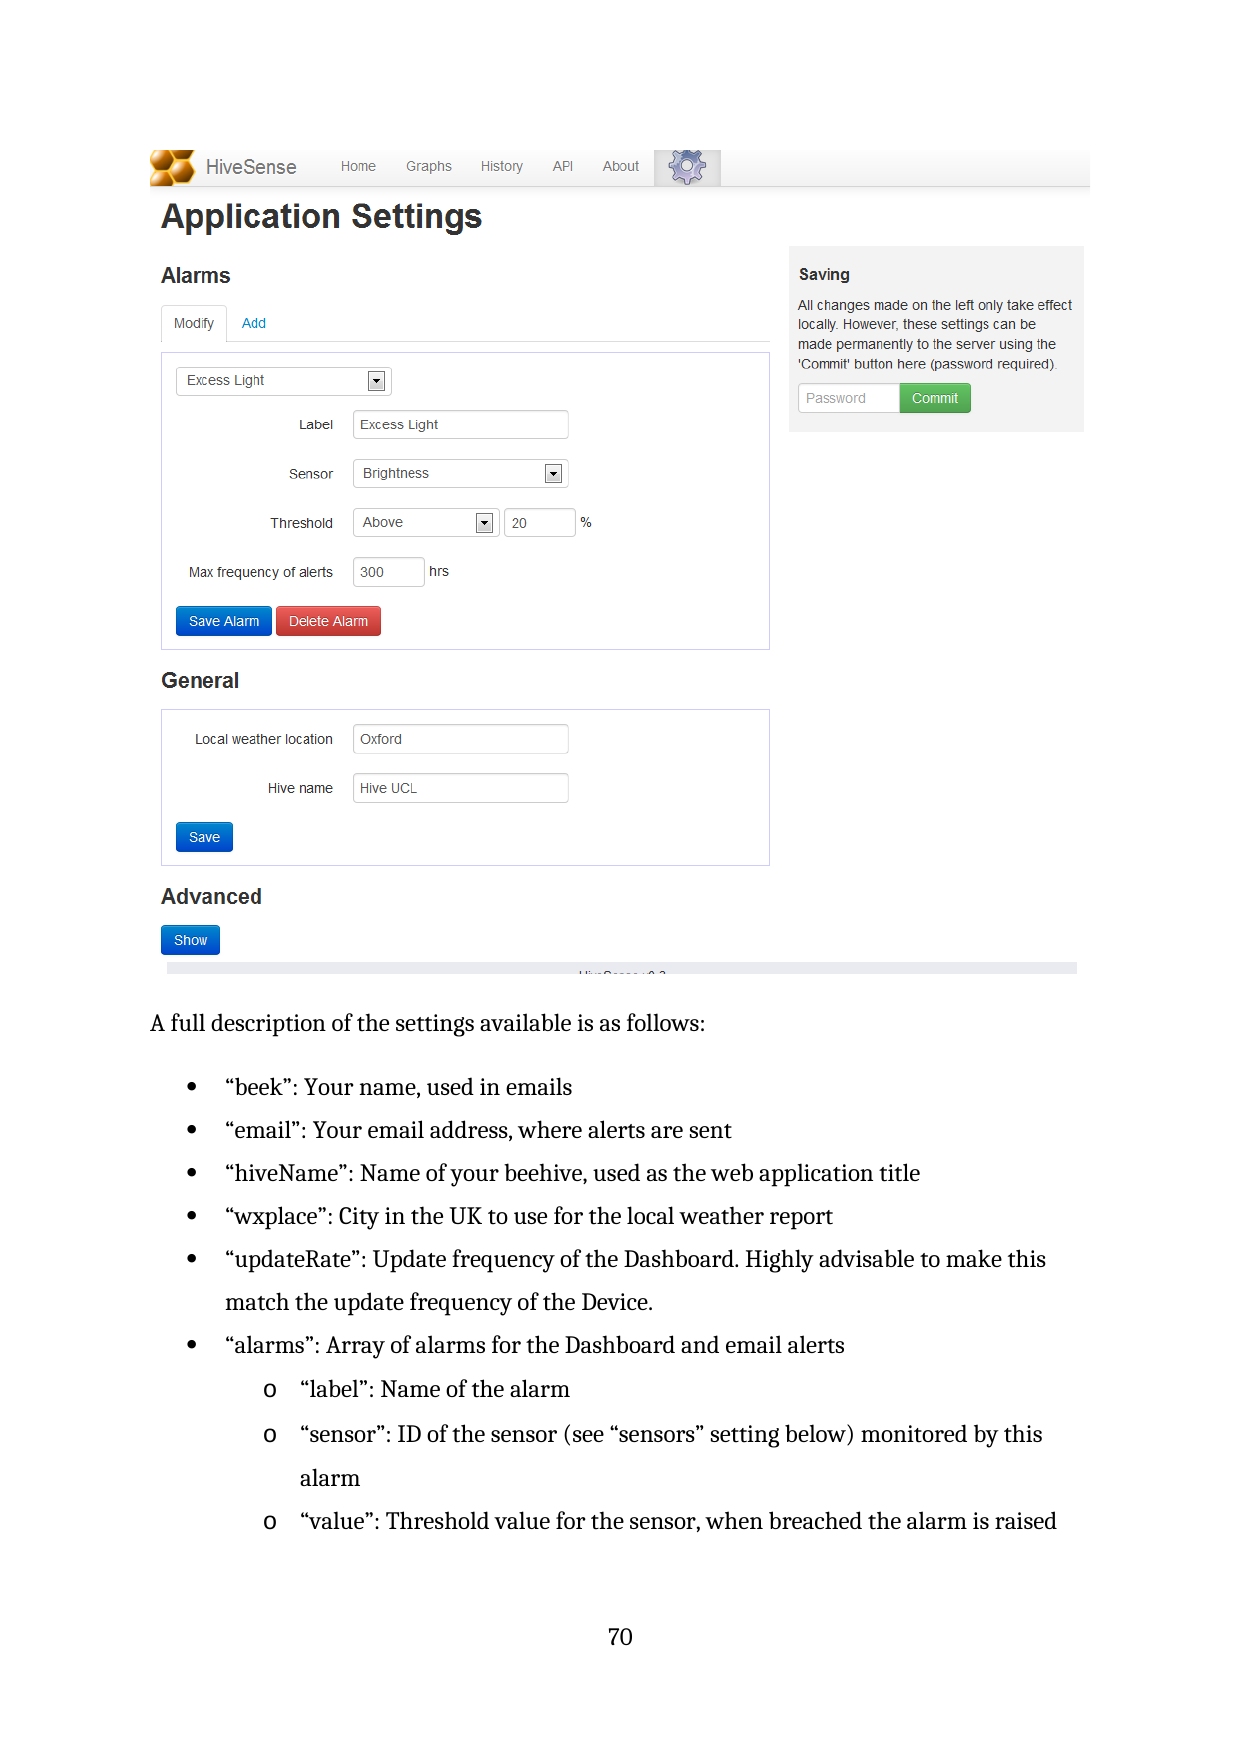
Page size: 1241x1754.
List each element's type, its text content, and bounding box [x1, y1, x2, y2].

list “value”: Threshold value for the sensor, when breached the alarm is raised [262, 1507, 1090, 1537]
list “label”: Name of the alarm [262, 1374, 1090, 1404]
list “beek”: Your name, used in emails [187, 1073, 1090, 1101]
list “wxplace”: City in the UK to use for the local weather report [187, 1202, 1090, 1231]
picture [150, 150, 1091, 974]
list “email”: Your email address, where alerts are sent [187, 1116, 1090, 1144]
list “alarms”: Array of alarms for the Dashboard and email alerts [187, 1331, 1090, 1360]
list “sensor”: ID of the sensor (see “sensors” setting below) monitored by this alarm [262, 1419, 1090, 1493]
text A full description of the settings available is as follows: [150, 1009, 1090, 1037]
list “updateRate”: Update frequency of the Dashboard. Highly advisable to make this match the update frequency of the Device. [187, 1245, 1090, 1317]
list “hiveName”: Name of your beehive, used as the web application title [187, 1159, 1090, 1188]
